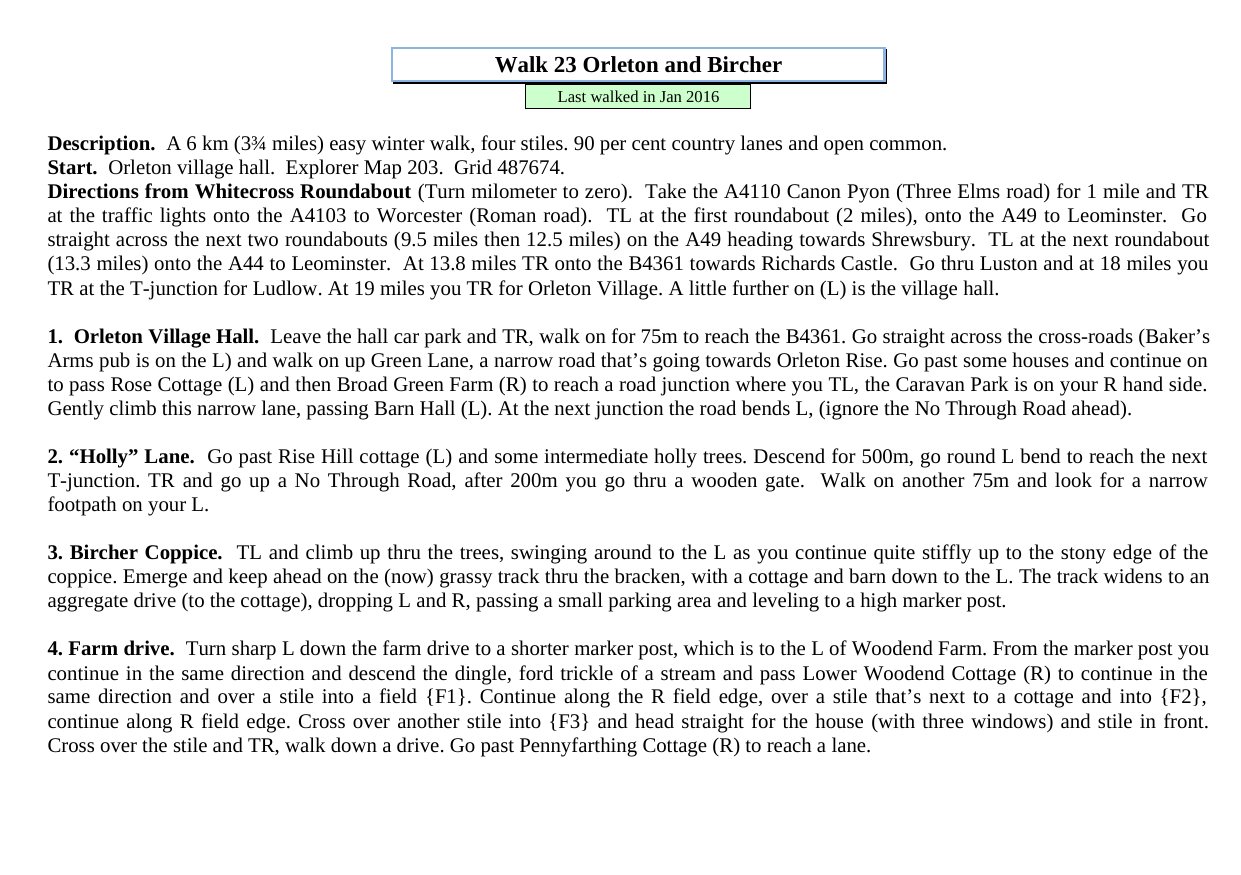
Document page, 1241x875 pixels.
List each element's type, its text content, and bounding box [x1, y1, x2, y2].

text 3. Bircher Coppice. TL and climb up thru the trees, swinging around to the L as you continue quite stiffly up to the stony edge of the coppice. Emerge and keep ahead on the (now) grassy track thru the bracken, with a cottage and barn down to the L. The track widens to an aggregate drive (to the cottage), dropping L and R, passing a small parking area and leveling to a high marker post. [47, 540, 1211, 612]
text 1. Orleton Village Hall. Leave the hall car park and TR, walk on for 75m to reach the B4361. Go straight across the cross-roads (Baker’s Arms pub is on the L) and walk on up Green Lane, a narrow road that’s going towards Orleton Rise. Go past some houses and continue on to pass Rose Cottage (L) and then Broad Green Farm (R) to reach a road junction where you TL, the Caravan Park is on your R hand side. Gently climb this narrow lane, passing Barn Hall (L). At the next junction the road bends L, (ignore the No Through Road ahead). [47, 323, 1211, 420]
text 2. “Holly” Lane. Go past Rise Hill cottage (L) and some intermediate holly trees. Descend for 500m, go round L bend to reach the next T-junction. TR and go up a No Through Road, after 200m you go thru a wooden gate. Walk on another 75m and look for a narrow footpath on your L. [47, 444, 1211, 516]
text Directions from Whitecross Roundabout (Turn milometer to zero). Take the A4110 Canon Pyon (Three Elms road) for 1 mile and TR at the traffic lights onto the A4103 to Worcester (Roman road). TL at the first roundabout (2 miles), onto the A49 to Leominster. Go straight across the next two roundabouts (9.5 miles then 12.5 miles) on the A49 heading towards Shrewsbury. TL at the next roundabout (13.3 miles) onto the A44 to Leominster. At 13.8 miles TR onto the B4361 towards Richards Castle. Go thru Luston and at 18 miles you TR at the T-junction for Ludlow. At 19 miles you TR for Orleton Village. A little further on (L) is the village hall. [47, 179, 1211, 299]
text 4. Farm drive. Turn sharp L down the farm drive to a shorter marker post, which is to the L of Woodend Farm. From the marker post you continue in the same direction and descend the dingle, ford trickle of a stream and pass Lower Woodend Cottage (R) to continue in the same direction and over a stile into a field {F1}. Continue along the R field edge, over a stile that’s next to a cottage and into {F2}, continue along R field edge. Cross over another stile into {F3} and head straight for the house (with three windows) and stile in front. Cross over the stile and TR, walk down a drive. Go past Pennyfarthing Cottage (R) to reach a lane. [47, 636, 1211, 757]
text Start. Orleton village hall. Explorer Map 203. Grid 487674. [47, 155, 1211, 179]
text Walk 23 Orleton and Bircher [393, 49, 883, 80]
text Description. A 6 km (3¾ miles) easy winter walk, four stiles. 90 per cent country lanes and open common. [47, 131, 1211, 155]
text Last walked in Jan 2016 [526, 85, 750, 108]
